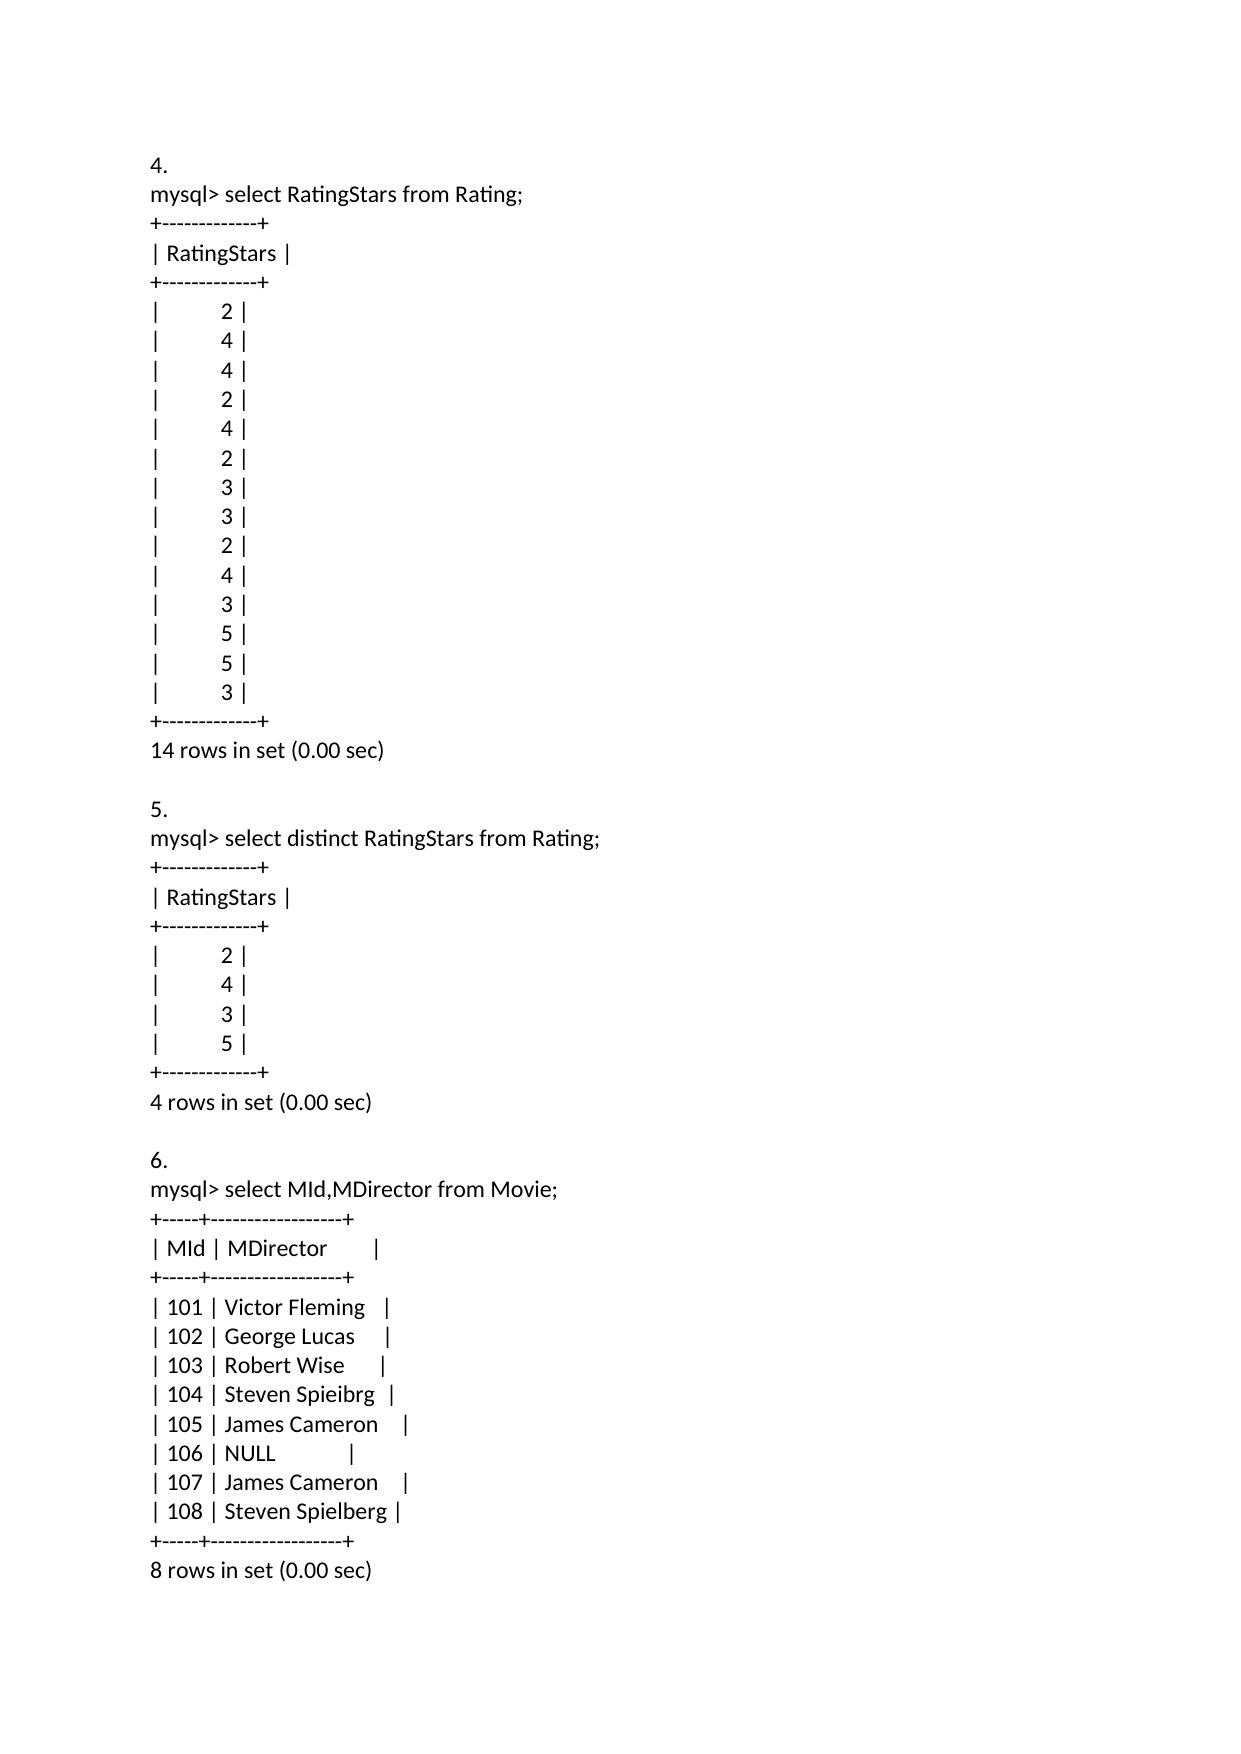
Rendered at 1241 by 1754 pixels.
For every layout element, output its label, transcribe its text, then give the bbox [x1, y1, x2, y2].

text 14 rows in set (0.00 sec) [150, 735, 1090, 765]
text mysql> select distinct RatingStars from Rating; [150, 823, 1090, 852]
text | 3 | [150, 677, 1090, 706]
text +-----+------------------+ [150, 1526, 1090, 1555]
text +-----+------------------+ [150, 1204, 1090, 1233]
text 8 rows in set (0.00 sec) [150, 1555, 1090, 1584]
text | 5 | [150, 618, 1090, 648]
text | 4 | [150, 326, 1090, 355]
text | 2 | [150, 531, 1090, 560]
text | 2 | [150, 443, 1090, 472]
text | 4 | [150, 413, 1090, 443]
text | 101 | Victor Fleming | [150, 1292, 1090, 1321]
text | 104 | Steven Spieibrg | [150, 1379, 1090, 1409]
text | 3 | [150, 501, 1090, 531]
text +-------------+ [150, 267, 1090, 296]
text | 102 | George Lucas | [150, 1321, 1090, 1350]
text | 5 | [150, 1028, 1090, 1057]
text | RatingStars | [150, 882, 1090, 911]
text | 103 | Robert Wise | [150, 1350, 1090, 1379]
text +-------------+ [150, 208, 1090, 238]
text +-------------+ [150, 706, 1090, 735]
text | 108 | Steven Spielberg | [150, 1496, 1090, 1526]
text | 3 | [150, 472, 1090, 501]
text mysql> select RatingStars from Rating; [150, 179, 1090, 208]
text | 4 | [150, 969, 1090, 999]
text | 2 | [150, 296, 1090, 326]
text +-------------+ [150, 1057, 1090, 1087]
text 4 rows in set (0.00 sec) [150, 1087, 1090, 1116]
text | 2 | [150, 384, 1090, 413]
text | 4 | [150, 560, 1090, 589]
text 5. [150, 794, 1090, 823]
text 4. [150, 150, 1090, 179]
text | 4 | [150, 355, 1090, 384]
text | 107 | James Cameron | [150, 1467, 1090, 1496]
text | 105 | James Cameron | [150, 1409, 1090, 1438]
text | RatingStars | [150, 238, 1090, 267]
text +-----+------------------+ [150, 1262, 1090, 1292]
text | 5 | [150, 648, 1090, 677]
text | 2 | [150, 940, 1090, 969]
text +-------------+ [150, 852, 1090, 882]
text +-------------+ [150, 911, 1090, 940]
text | 3 | [150, 589, 1090, 618]
text | 106 | NULL | [150, 1438, 1090, 1467]
text | MId | MDirector | [150, 1233, 1090, 1262]
text | 3 | [150, 999, 1090, 1028]
text 6. [150, 1145, 1090, 1174]
text mysql> select MId,MDirector from Movie; [150, 1174, 1090, 1204]
